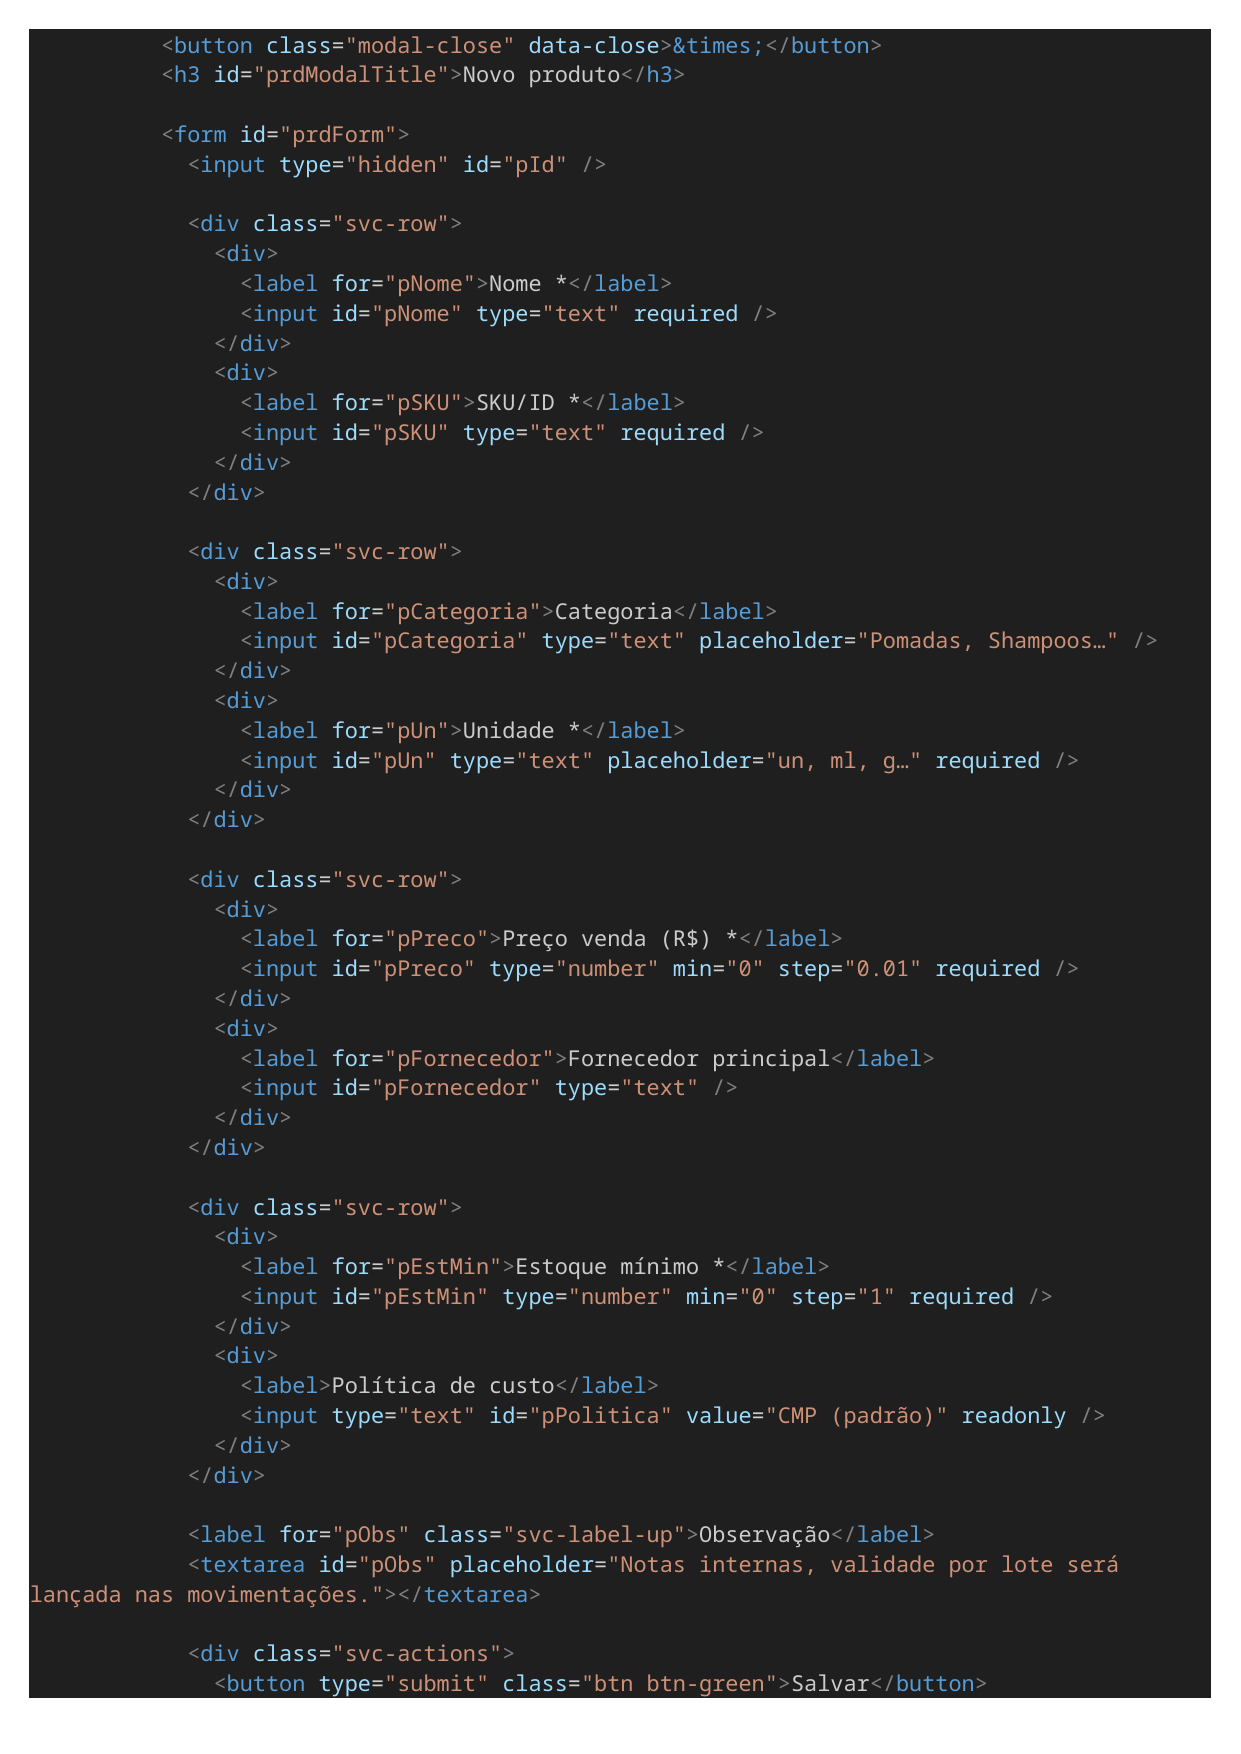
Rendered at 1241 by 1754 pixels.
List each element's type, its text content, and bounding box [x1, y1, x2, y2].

text <div class="svc-row"> [29, 208, 1211, 238]
text <div class="svc-row"> [29, 536, 1211, 566]
text </div> [29, 655, 1211, 685]
text <div class="svc-actions"> [29, 1638, 1211, 1668]
text <div> [29, 566, 1211, 596]
text <label for="pSKU">SKU/ID *</label> [29, 387, 1211, 417]
text <label for="pNome">Nome *</label> [29, 268, 1211, 298]
text <input id="pFornecedor" type="text" /> [29, 1072, 1211, 1102]
text <label for="pFornecedor">Fornecedor principal</label> [29, 1042, 1211, 1072]
text <label for="pCategoria">Categoria</label> [29, 596, 1211, 625]
text </div> [29, 447, 1211, 476]
text <div class="svc-row"> [29, 864, 1211, 893]
text <input id="pEstMin" type="number" min="0" step="1" required /> [29, 1281, 1211, 1311]
text <div> [29, 685, 1211, 715]
text <label>Política de custo</label> [29, 1370, 1211, 1400]
text <input id="pSKU" type="text" required /> [29, 417, 1211, 447]
text </div> [29, 804, 1211, 834]
text <input id="pUn" type="text" placeholder="un, ml, g…" required /> [29, 744, 1211, 774]
text <div> [29, 1221, 1211, 1251]
text <label for="pObs" class="svc-label-up">Observação</label> [29, 1519, 1211, 1549]
text </div> [29, 983, 1211, 1013]
text <button class="modal-close" data-close>&times;</button> [29, 29, 1211, 59]
text <label for="pUn">Unidade *</label> [29, 715, 1211, 744]
text <div> [29, 238, 1211, 268]
text <input id="pNome" type="text" required /> [29, 298, 1211, 327]
text <div> [29, 1340, 1211, 1370]
text <div class="svc-row"> [29, 1191, 1211, 1221]
text <div> [29, 893, 1211, 923]
text <h3 id="prdModalTitle">Novo produto</h3> [29, 59, 1211, 89]
text </div> [29, 1102, 1211, 1132]
text <input id="pCategoria" type="text" placeholder="Pomadas, Shampoos…" /> [29, 625, 1211, 655]
text </div> [29, 774, 1211, 804]
text <form id="prdForm"> [29, 119, 1211, 149]
text </div> [29, 476, 1211, 506]
text <div> [29, 357, 1211, 387]
text <input id="pPreco" type="number" min="0" step="0.01" required /> [29, 953, 1211, 983]
text <div> [29, 1013, 1211, 1042]
text </div> [29, 1430, 1211, 1459]
text <label for="pPreco">Preço venda (R$) *</label> [29, 923, 1211, 953]
text </div> [29, 1311, 1211, 1340]
text </div> [29, 327, 1211, 357]
text <input type="hidden" id="pId" /> [29, 149, 1211, 178]
text <input type="text" id="pPolitica" value="CMP (padrão)" readonly /> [29, 1400, 1211, 1430]
text <button type="submit" class="btn btn-green">Salvar</button> [29, 1668, 1211, 1698]
text <textarea id="pObs" placeholder="Notas internas, validade por lote será lançada nas movimentações."></textarea> [29, 1549, 1211, 1608]
text </div> [29, 1132, 1211, 1162]
text </div> [29, 1459, 1211, 1489]
text <label for="pEstMin">Estoque mínimo *</label> [29, 1251, 1211, 1281]
